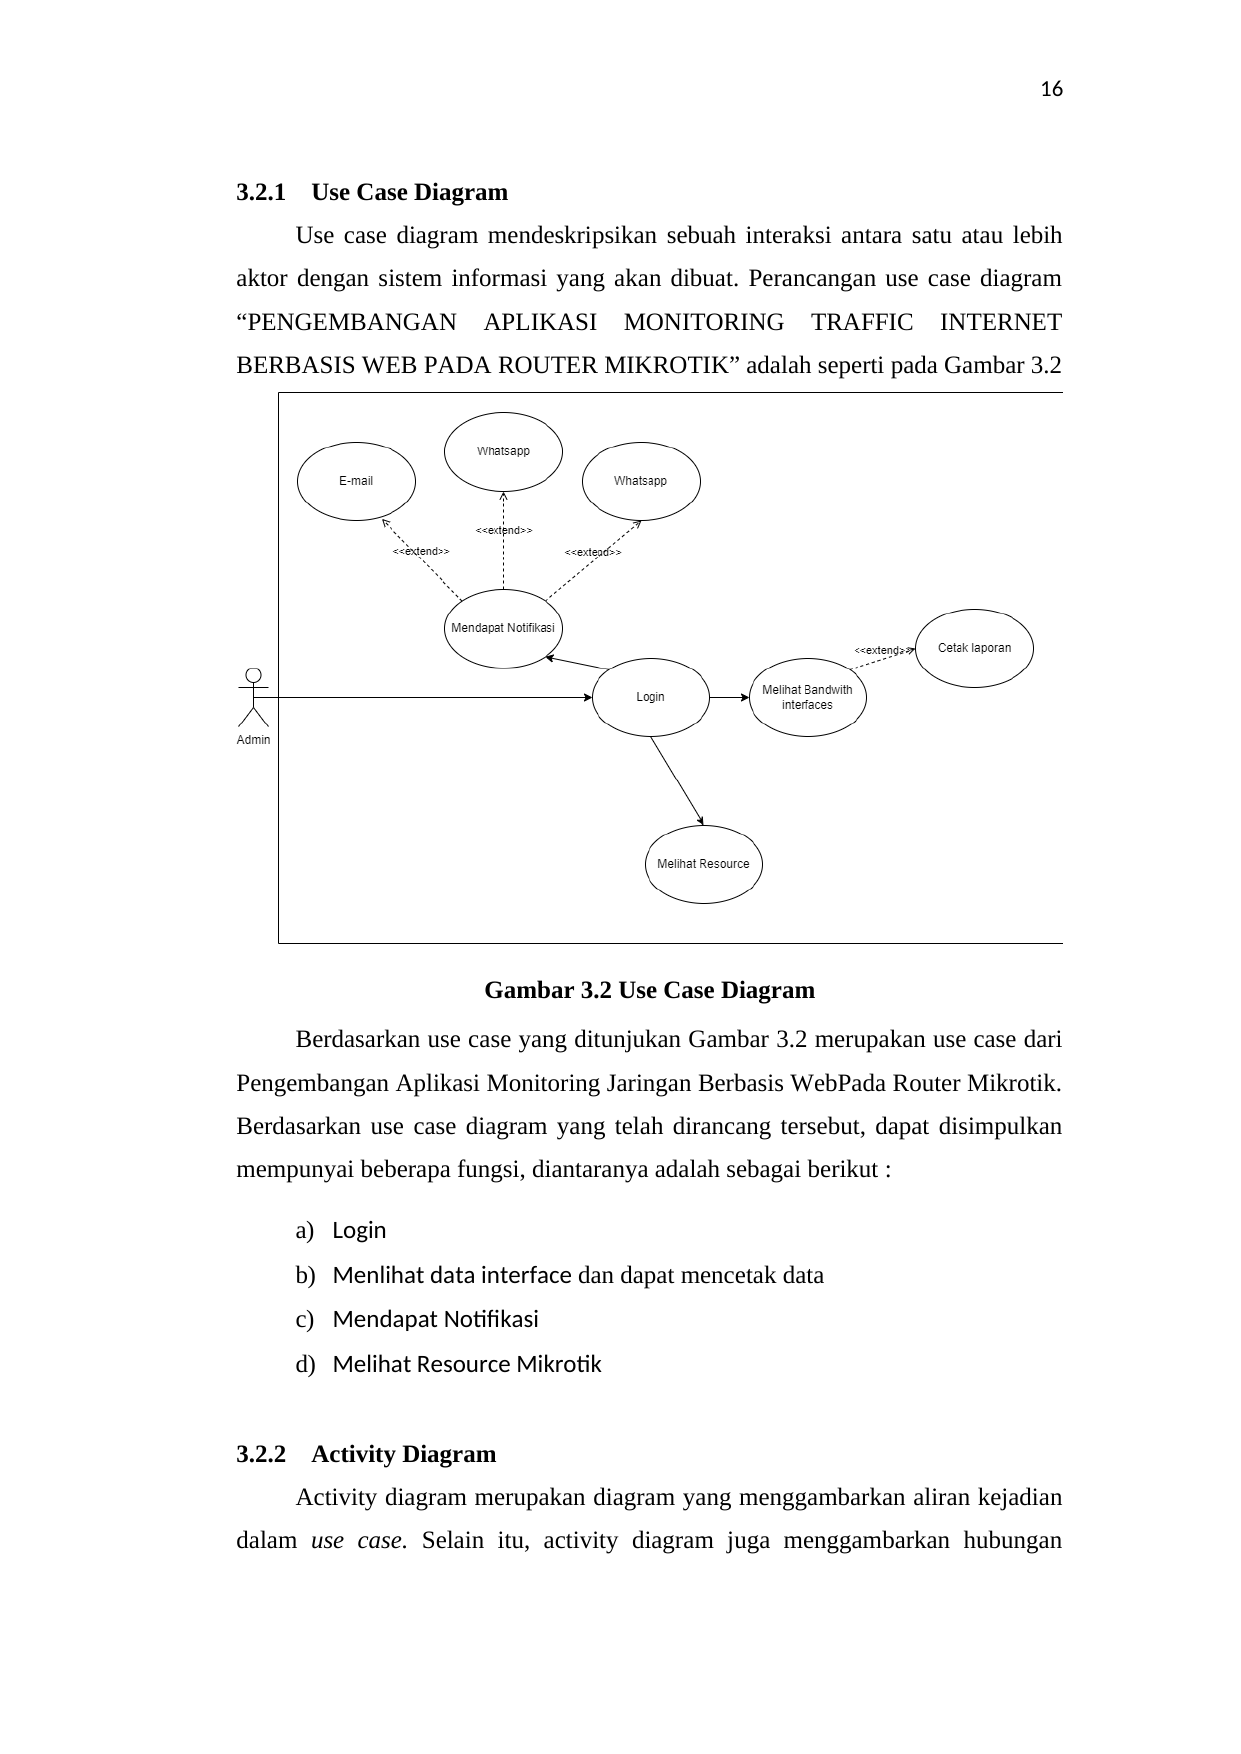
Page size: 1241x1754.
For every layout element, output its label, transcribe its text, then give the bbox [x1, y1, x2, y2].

text Use case diagram mendeskripsikan sebuah interaksi antara satu atau lebih aktor dengan sistem informasi yang akan dibuat. Perancangan use case diagram “PENGEMBANGAN APLIKASI MONITORING TRAFFIC INTERNET BERBASIS WEB PADA ROUTER MIKROTIK” adalah seperti pada Gambar 3.2 [236, 220, 1063, 392]
picture [236, 392, 1063, 945]
subtitle Use Case Diagram [236, 177, 1063, 206]
list Mendapat Notifikasi [295, 1303, 1063, 1334]
list Menlihat data interface dan dapat mencetak data [295, 1259, 1063, 1289]
text Gambar 3.2 Use Case Diagram [236, 975, 1063, 1004]
text Berdasarkan use case yang ditunjukan Gambar 3.2 merupakan use case dari Pengembangan Aplikasi Monitoring Jaringan Berbasis WebPada Router Mikrotik. Berdasarkan use case diagram yang telah dirancang tersebut, dapat disimpulkan mempunyai beberapa fungsi, diantaranya adalah sebagai berikut : [236, 1024, 1063, 1183]
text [236, 1482, 1063, 1554]
subtitle Activity Diagram [236, 1439, 1063, 1467]
list Melihat Resource Mikrotik [295, 1348, 1063, 1379]
list Login [295, 1214, 1063, 1244]
